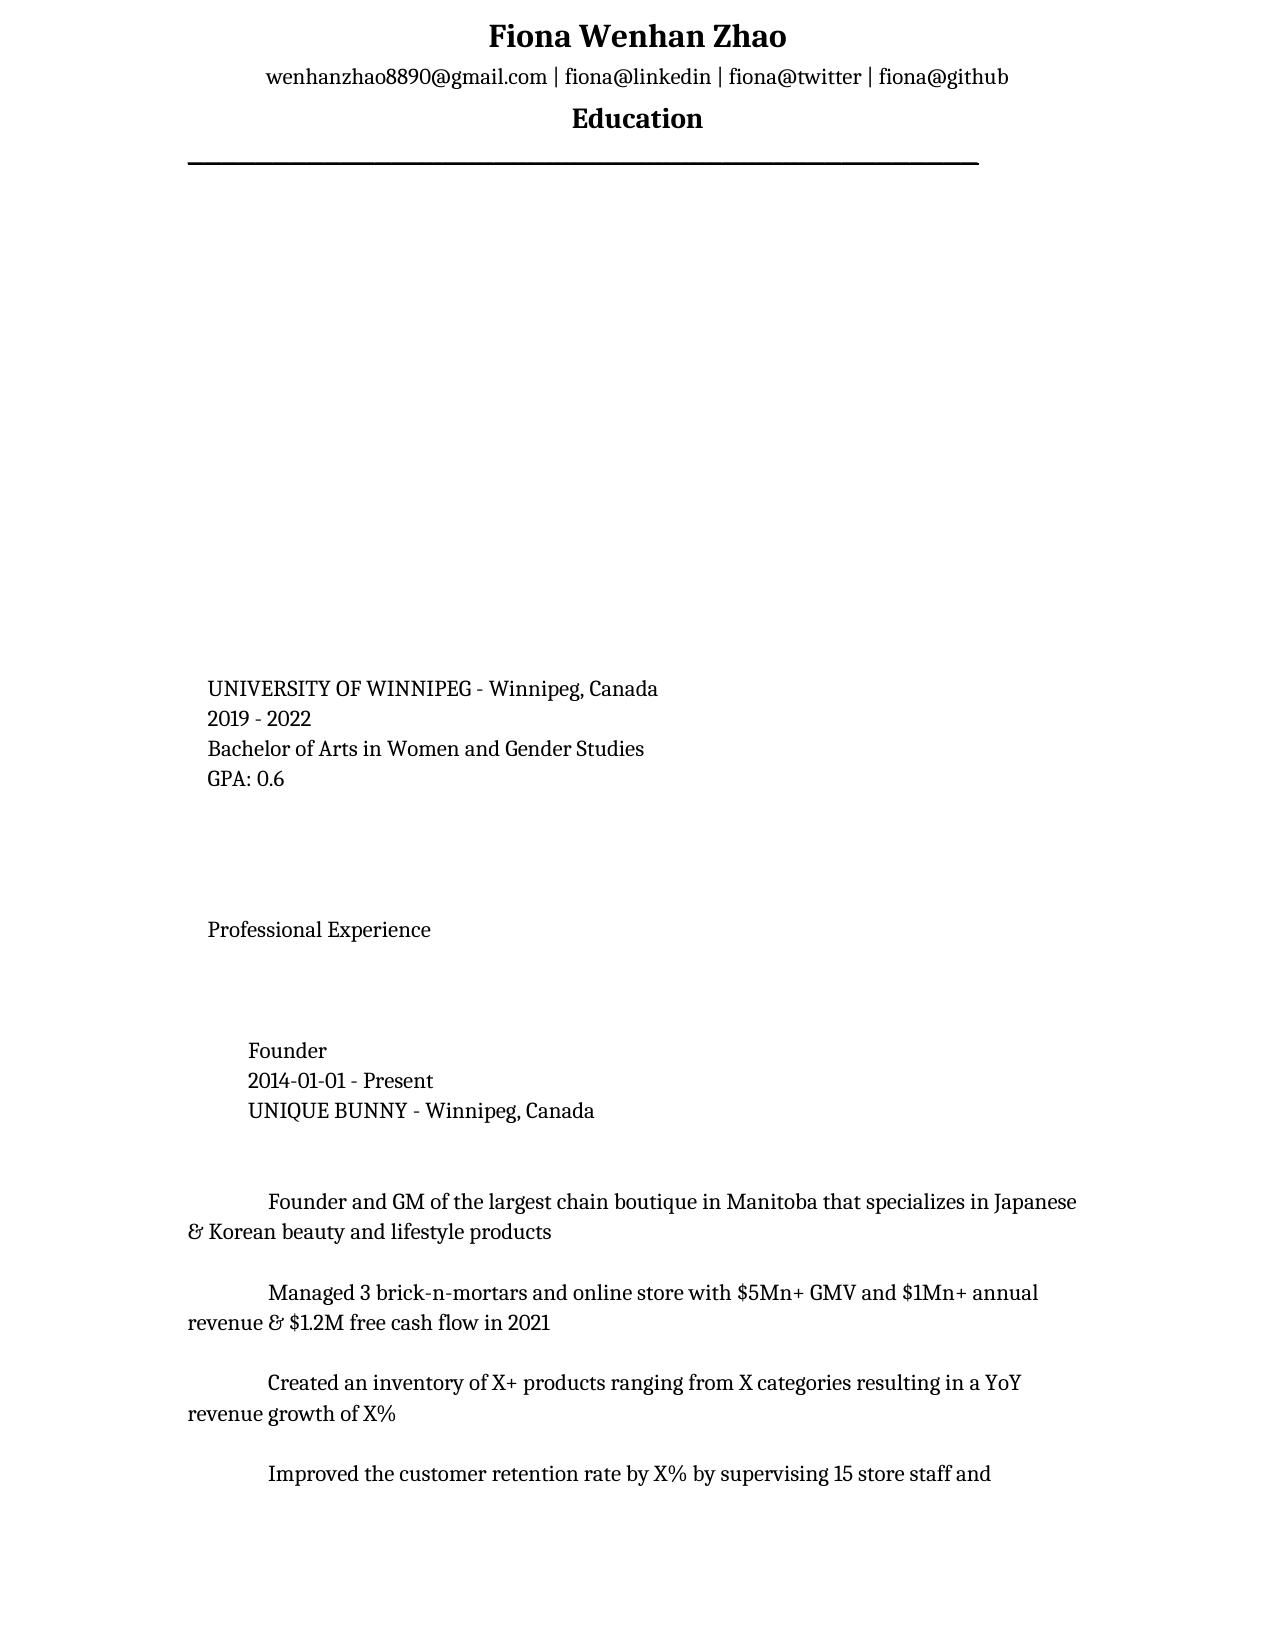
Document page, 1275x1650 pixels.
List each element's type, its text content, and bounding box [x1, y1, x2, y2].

text Education [187, 102, 1087, 136]
text Fiona Wenhan Zhao [187, 18, 1087, 56]
text _____________________________________________________________________________________________ [187, 141, 1087, 167]
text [187, 192, 1087, 1487]
text wenhanzhao8890@gmail.com | fiona@linkedin | fiona@twitter | fiona@github [187, 64, 1087, 90]
